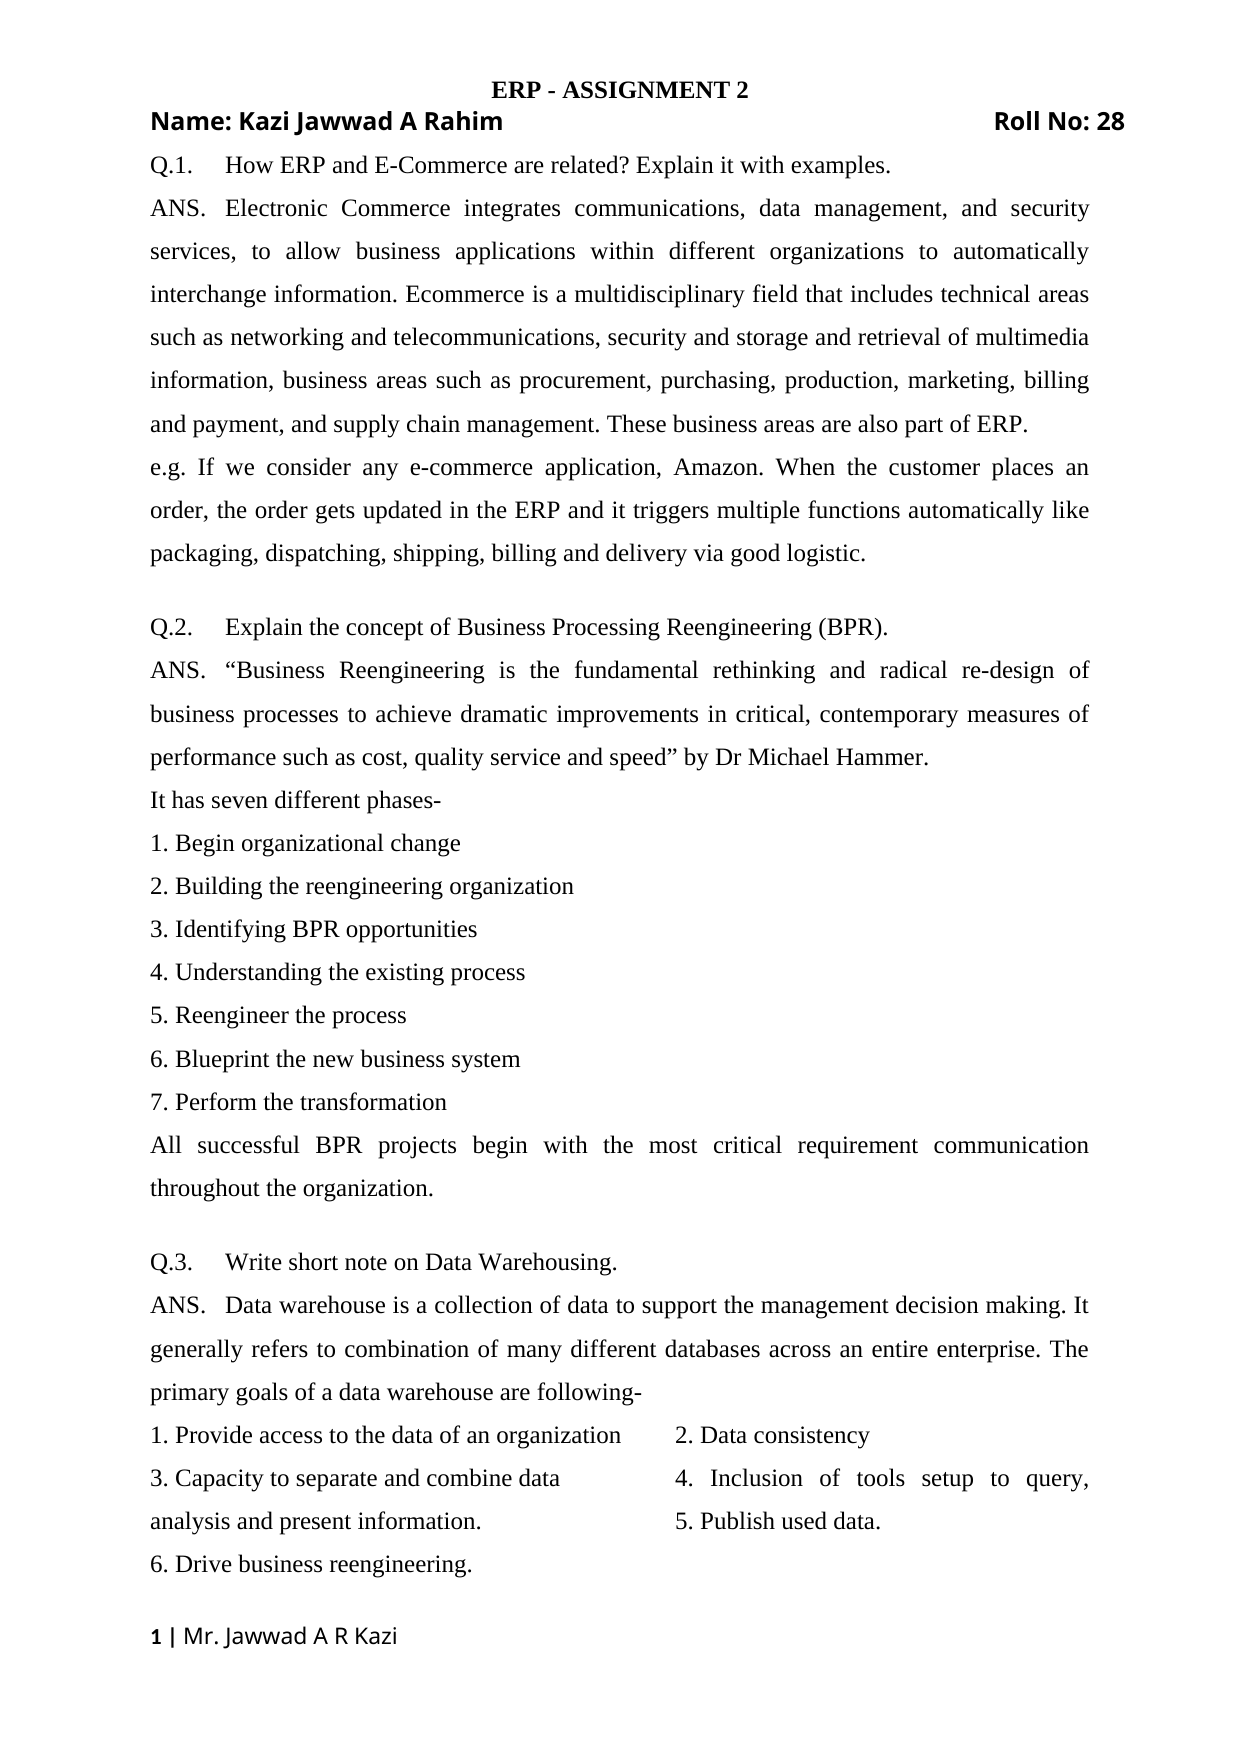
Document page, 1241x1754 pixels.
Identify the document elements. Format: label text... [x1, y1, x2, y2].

text ANS. “Business Reengineering is the fundamental rethinking and radical re-design of business processes to achieve dramatic improvements in critical, contemporary measures of performance such as cost, quality service and speed” by Dr Michael Hammer. [150, 656, 1090, 771]
text 2. Building the reengineering organization [150, 871, 1090, 900]
text e.g. If we consider any e-commerce application, Amazon. When the customer places an order, the order gets updated in the ERP and it triggers multiple functions automatically like packaging, dispatching, shipping, billing and delivery via good logistic. [150, 452, 1090, 567]
text Q.1. How ERP and E-Commerce are related? Explain it with examples. [150, 150, 1090, 179]
text 4. Understanding the existing process [150, 957, 1090, 986]
text Q.2. Explain the concept of Business Processing Reengineering (BPR). [150, 612, 1090, 641]
text 5. Reengineer the process [150, 1001, 1090, 1029]
text 6. Drive business reengineering. [150, 1549, 1090, 1578]
text All successful BPR projects begin with the most critical requirement communication throughout the organization. [150, 1130, 1090, 1202]
text 6. Blueprint the new business system [150, 1044, 1090, 1072]
text 3. Capacity to separate and combine data 4. Inclusion of tools setup to query, analysis and present information. 5. Publish used data. [150, 1463, 1090, 1535]
text 1. Provide access to the data of an organization 2. Data consistency [150, 1420, 1090, 1449]
text Q.3. Write short note on Data Warehousing. [150, 1247, 1090, 1276]
text 7. Perform the transformation [150, 1087, 1090, 1116]
text ANS. Electronic Commerce integrates communications, data management, and security services, to allow business applications within different organizations to automatically interchange information. Ecommerce is a multidisciplinary field that includes technical areas such as networking and telecommunications, security and storage and retrieval of multimedia information, business areas such as procurement, purchasing, production, marketing, billing and payment, and supply chain management. These business areas are also part of ERP. [150, 193, 1090, 437]
text It has seven different phases- [150, 785, 1090, 814]
text ANS. Data warehouse is a collection of data to support the management decision making. It generally refers to combination of many different databases across an entire enterprise. The primary goals of a data warehouse are following- [150, 1291, 1090, 1406]
text 3. Identifying BPR opportunities [150, 914, 1090, 943]
text 1. Begin organizational change [150, 828, 1090, 857]
